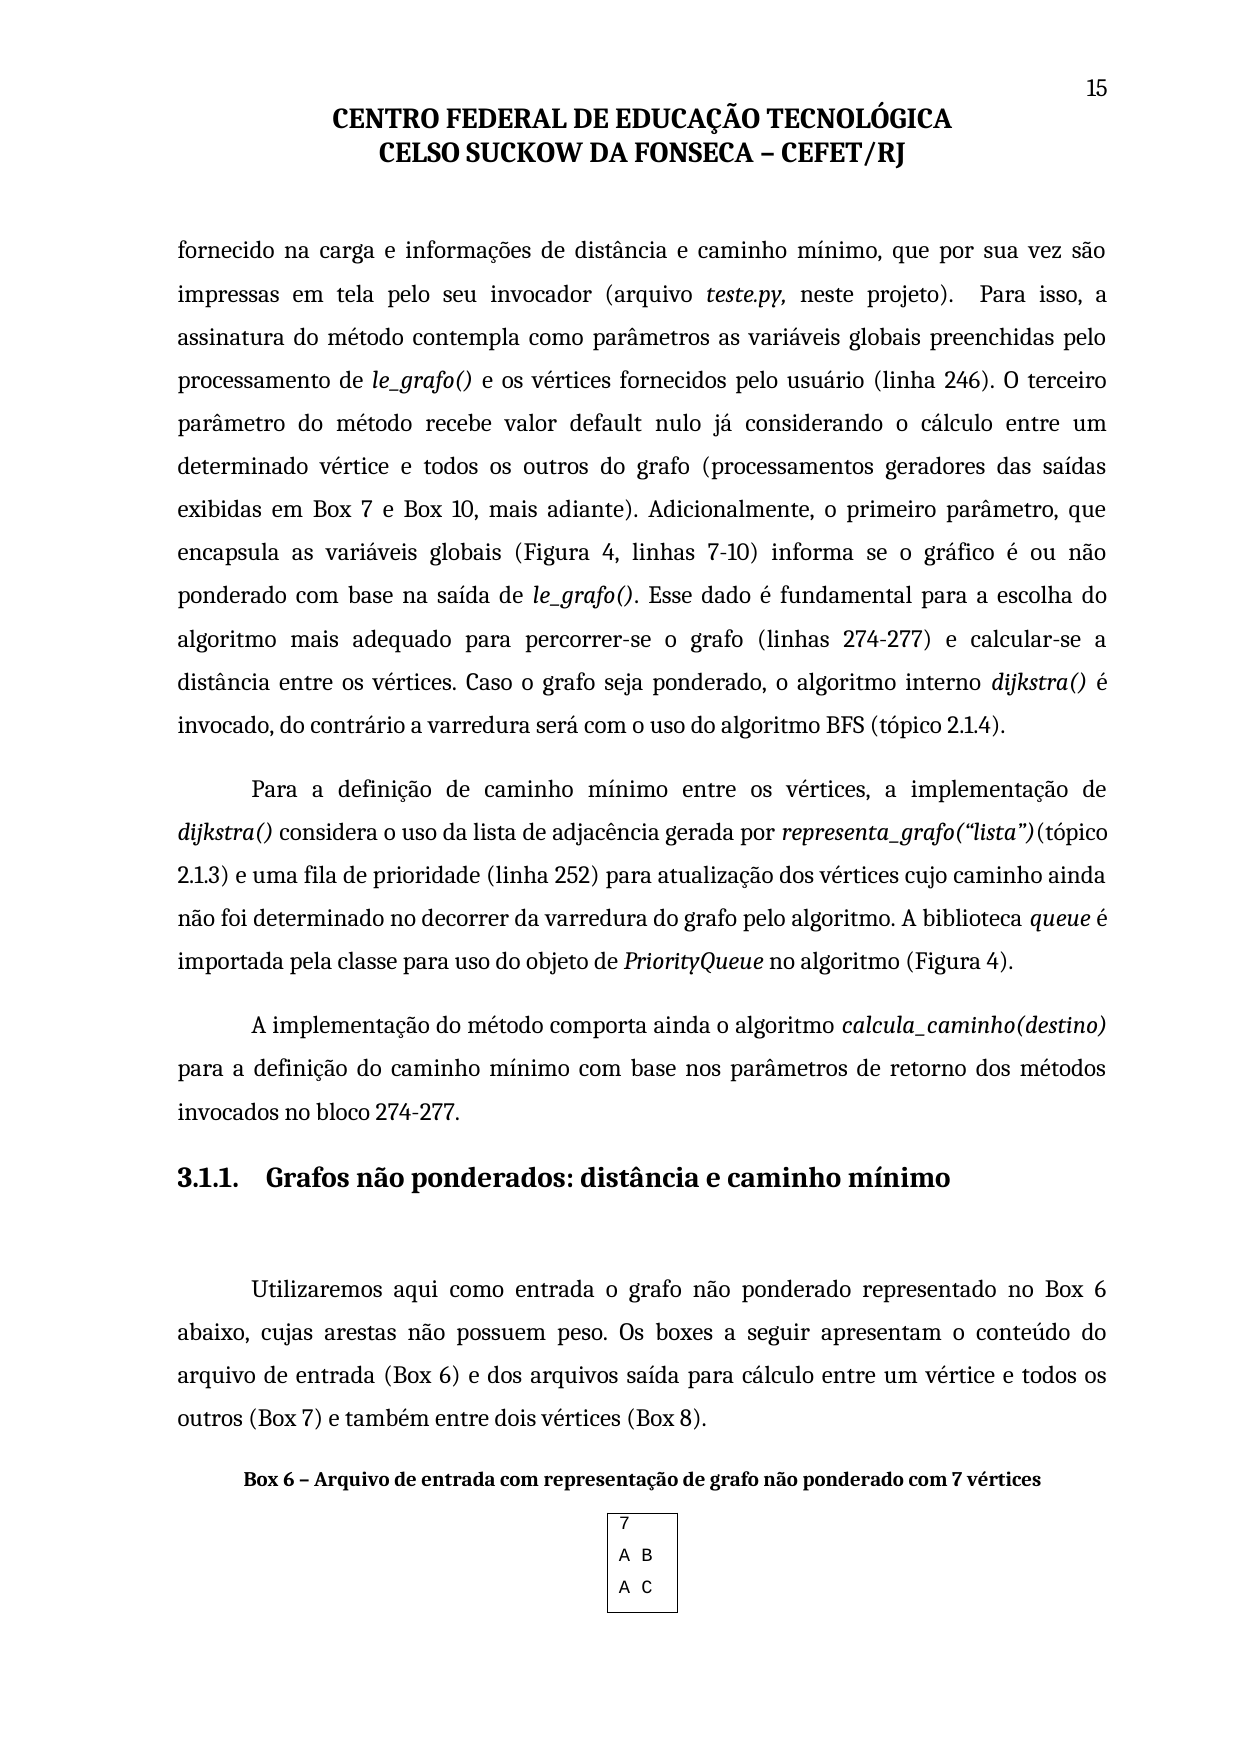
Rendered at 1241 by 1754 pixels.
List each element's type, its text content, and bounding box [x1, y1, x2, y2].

text Box 6 – Arquivo de entrada com representação de grafo não ponderado com 7 vértices [177, 1468, 1107, 1492]
text Utilizaremos aqui como entrada o grafo não ponderado representado no Box 6 abaixo, cujas arestas não possuem peso. Os boxes a seguir apresentam o conteúdo do arquivo de entrada (Box 6) e dos arquivos saída para cálculo entre um vértice e todos os outros (Box 7) e também entre dois vértices (Box 8). [177, 1274, 1107, 1433]
table_header 7 A B A C A E B D B F C G E F [608, 1514, 677, 1612]
list Grafos não ponderados: distância e caminho mínimo [177, 1161, 1107, 1195]
text A implementação do método comporta ainda o algoritmo calcula_caminho(destino) para a definição do caminho mínimo com base nos parâmetros de retorno dos métodos invocados no bloco 274-277. [177, 1011, 1107, 1126]
text Para a definição de caminho mínimo entre os vértices, a implementação de dijkstra() considera o uso da lista de adjacência gerada por representa_grafo(“lista”)(tópico 2.1.3) e uma fila de prioridade (linha 252) para atualização dos vértices cujo caminho ainda não foi determinado no decorrer da varredura do grafo pelo algoritmo. A biblioteca queue é importada pela classe para uso do objeto de PriorityQueue no algoritmo (Figura 4). [177, 775, 1107, 976]
